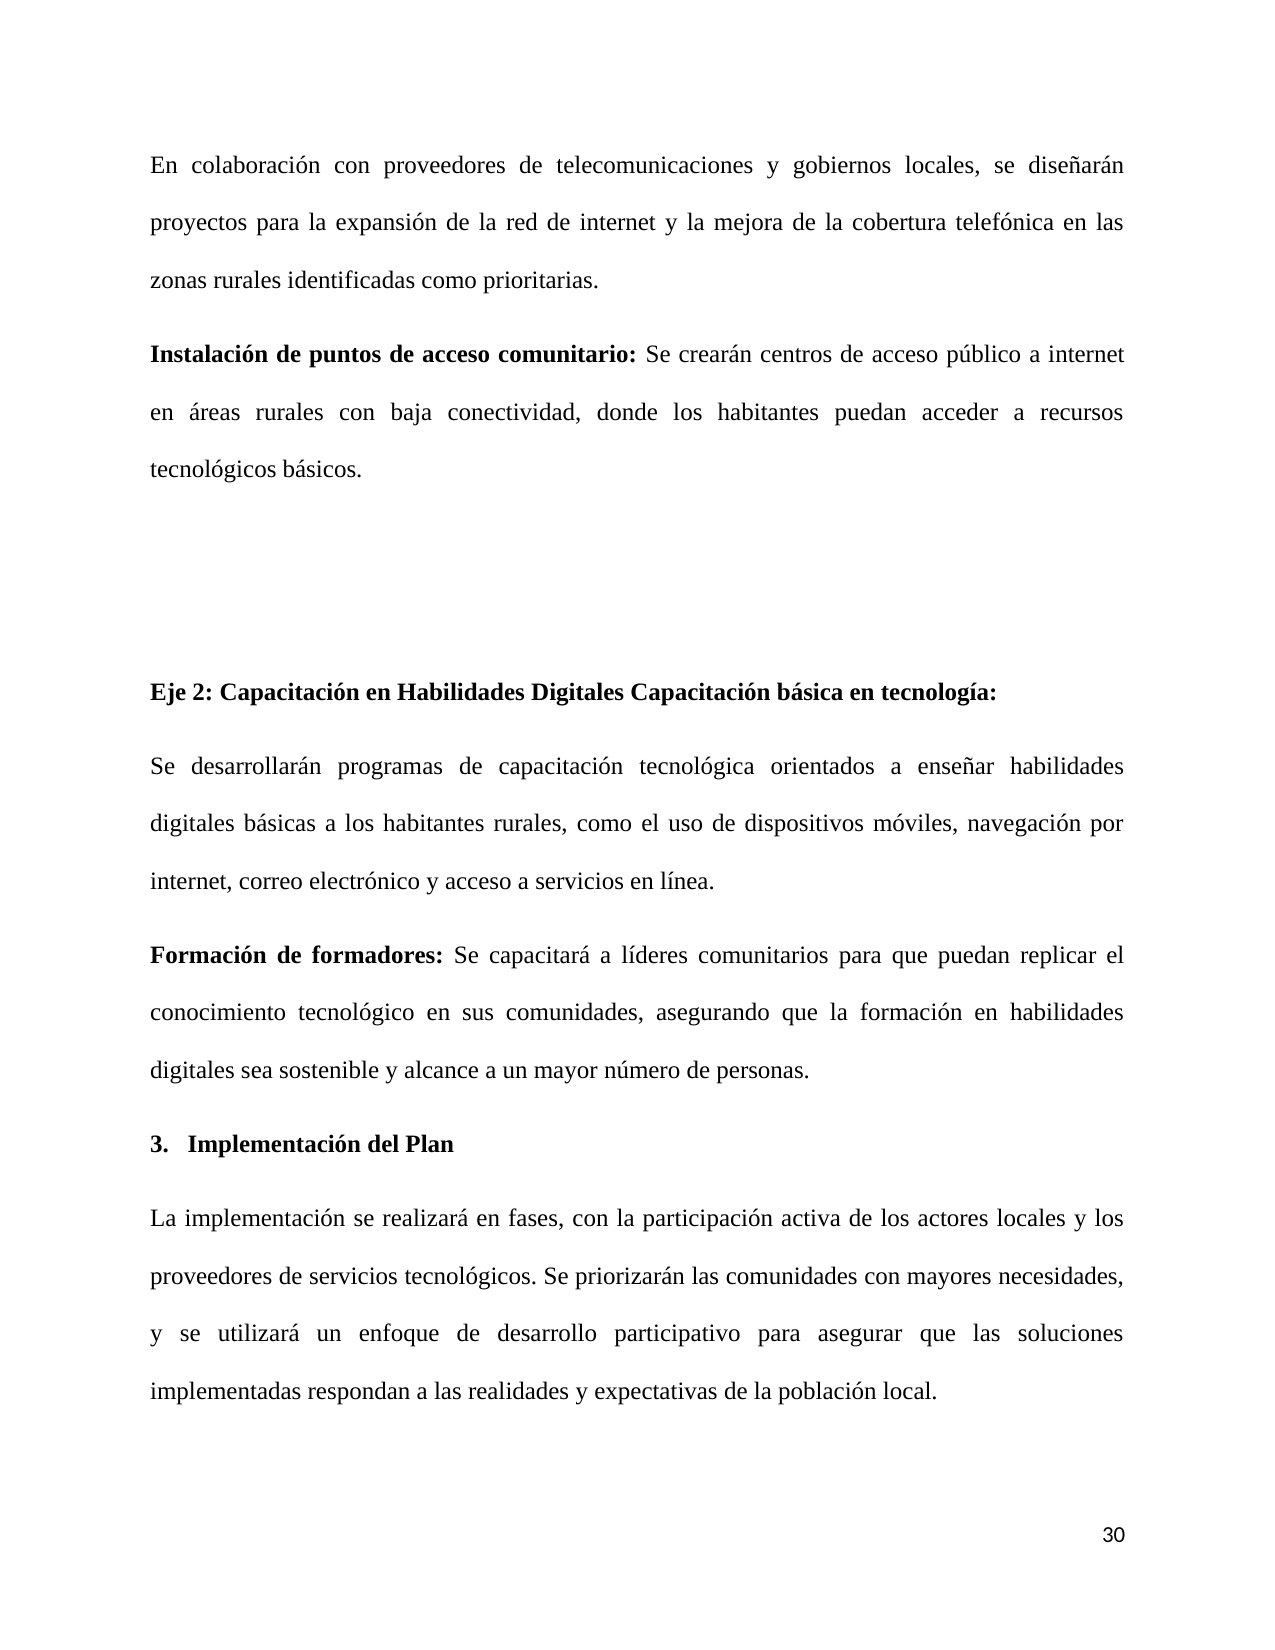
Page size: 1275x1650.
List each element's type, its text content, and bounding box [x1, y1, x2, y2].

text Eje 2: Capacitación en Habilidades Digitales Capacitación básica en tecnología: [150, 677, 1125, 705]
text Instalación de puntos de acceso comunitario: Se crearán centros de acceso público a internet en áreas rurales con baja conectividad, donde los habitantes puedan acceder a recursos tecnológicos básicos. [150, 339, 1125, 483]
text Formación de formadores: Se capacitará a líderes comunitarios para que puedan replicar el conocimiento tecnológico en sus comunidades, asegurando que la formación en habilidades digitales sea sostenible y alcance a un mayor número de personas. [150, 940, 1125, 1084]
text Se desarrollarán programas de capacitación tecnológica orientados a enseñar habilidades digitales básicas a los habitantes rurales, como el uso de dispositivos móviles, navegación por internet, correo electrónico y acceso a servicios en línea. [150, 751, 1125, 894]
list Implementación del Plan [150, 1129, 1125, 1158]
text En colaboración con proveedores de telecomunicaciones y gobiernos locales, se diseñarán proyectos para la expansión de la red de internet y la mejora de la cobertura telefónica en las zonas rurales identificadas como prioritarias. [150, 150, 1125, 294]
text La implementación se realizará en fases, con la participación activa de los actores locales y los proveedores de servicios tecnológicos. Se priorizarán las comunidades con mayores necesidades, y se utilizará un enfoque de desarrollo participativo para asegurar que las soluciones implementadas respondan a las realidades y expectativas de la población local. [150, 1203, 1125, 1404]
